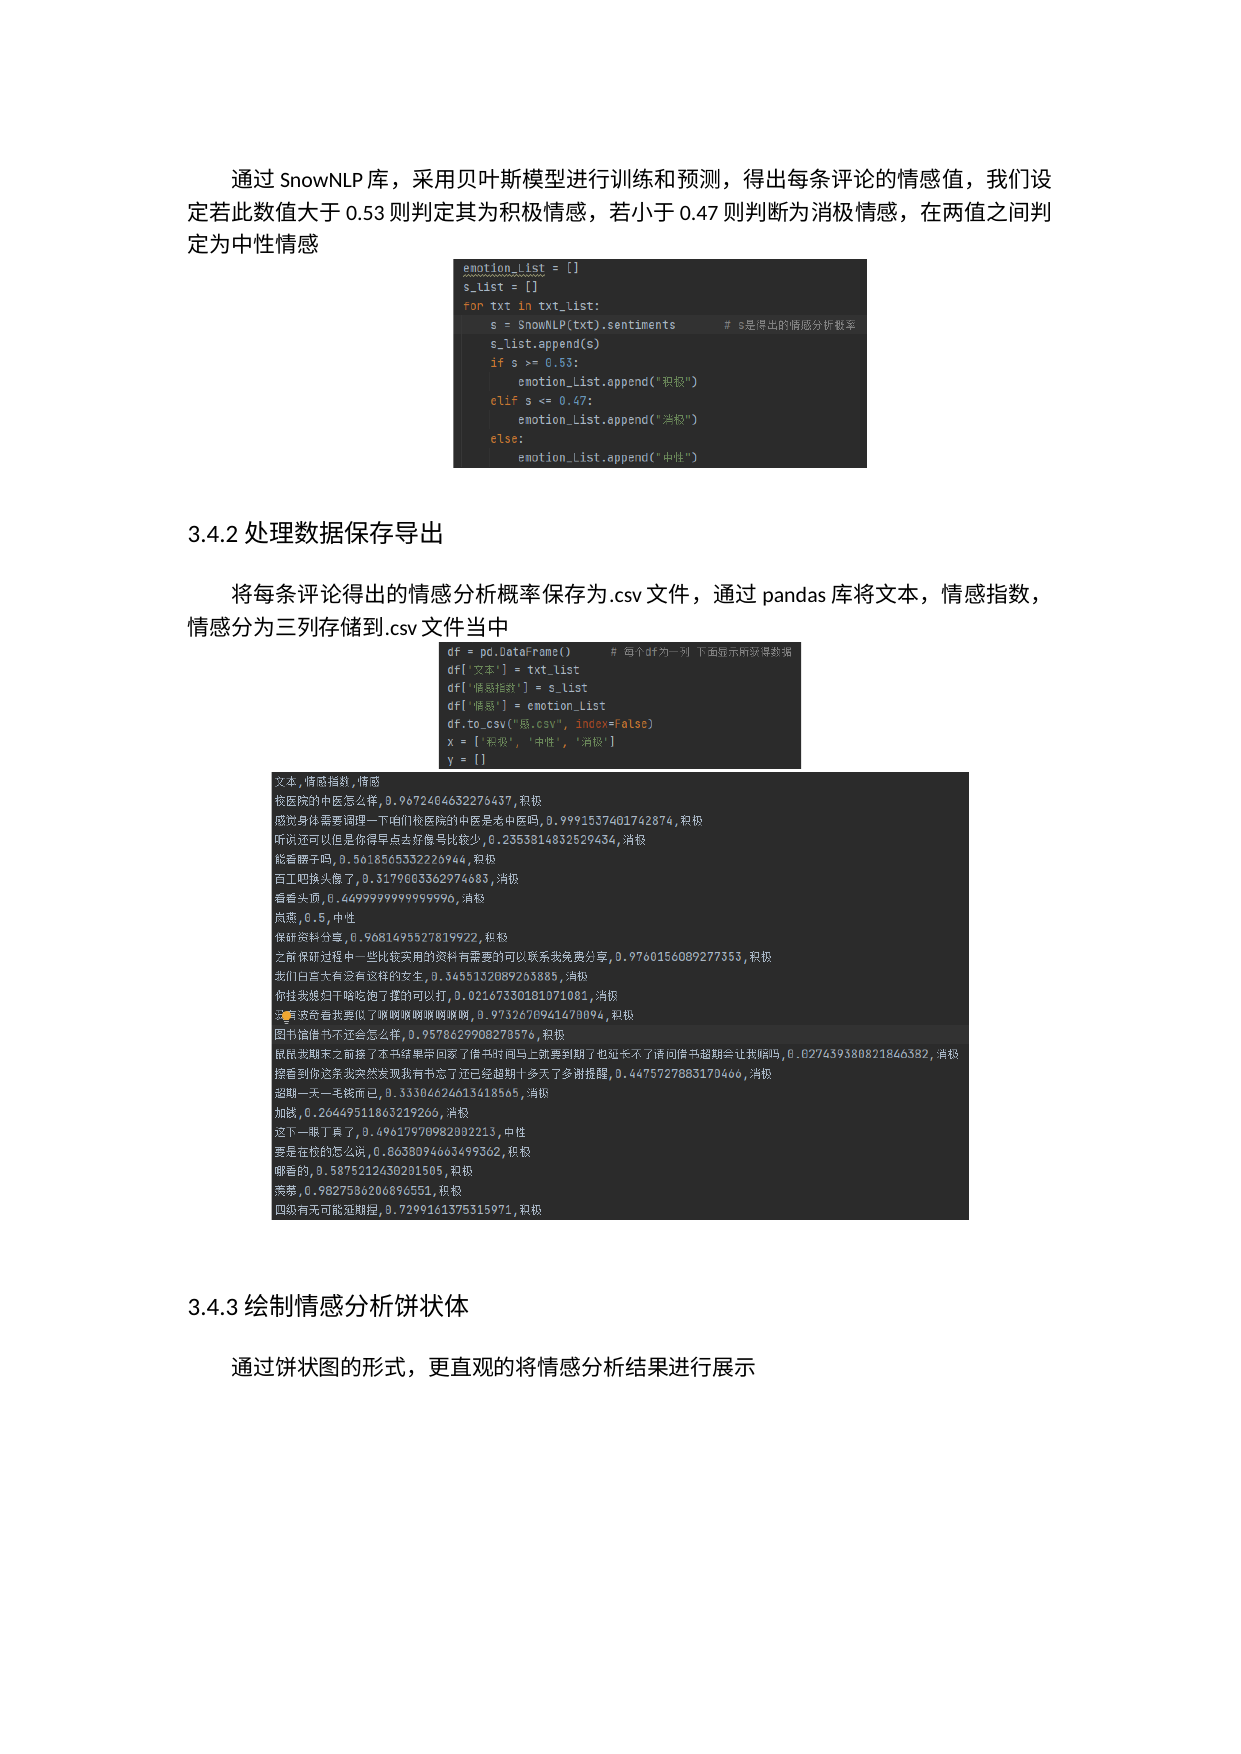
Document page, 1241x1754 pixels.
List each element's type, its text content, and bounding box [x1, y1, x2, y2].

picture [438, 642, 802, 769]
subtitle 3.4.3 绘制情感分析饼状体 [187, 1272, 1053, 1337]
subtitle 3.4.2 处理数据保存导出 [187, 499, 1053, 564]
text 将每条评论得出的情感分析概率保存为.csv文件，通过pandas库将文本，情感指数，情感分为三列存储到.csv文件当中 [187, 577, 1053, 642]
text 通过SnowNLP库，采用贝叶斯模型进行训练和预测，得出每条评论的情感值，我们设定若此数值大于0.53则判定其为积极情感，若小于0.47则判断为消极情感，在两值之间判定为中性情感 [187, 162, 1053, 259]
text 通过饼状图的形式，更直观的将情感分析结果进行展示 [187, 1349, 1053, 1382]
picture [271, 772, 969, 1220]
picture [453, 259, 867, 468]
